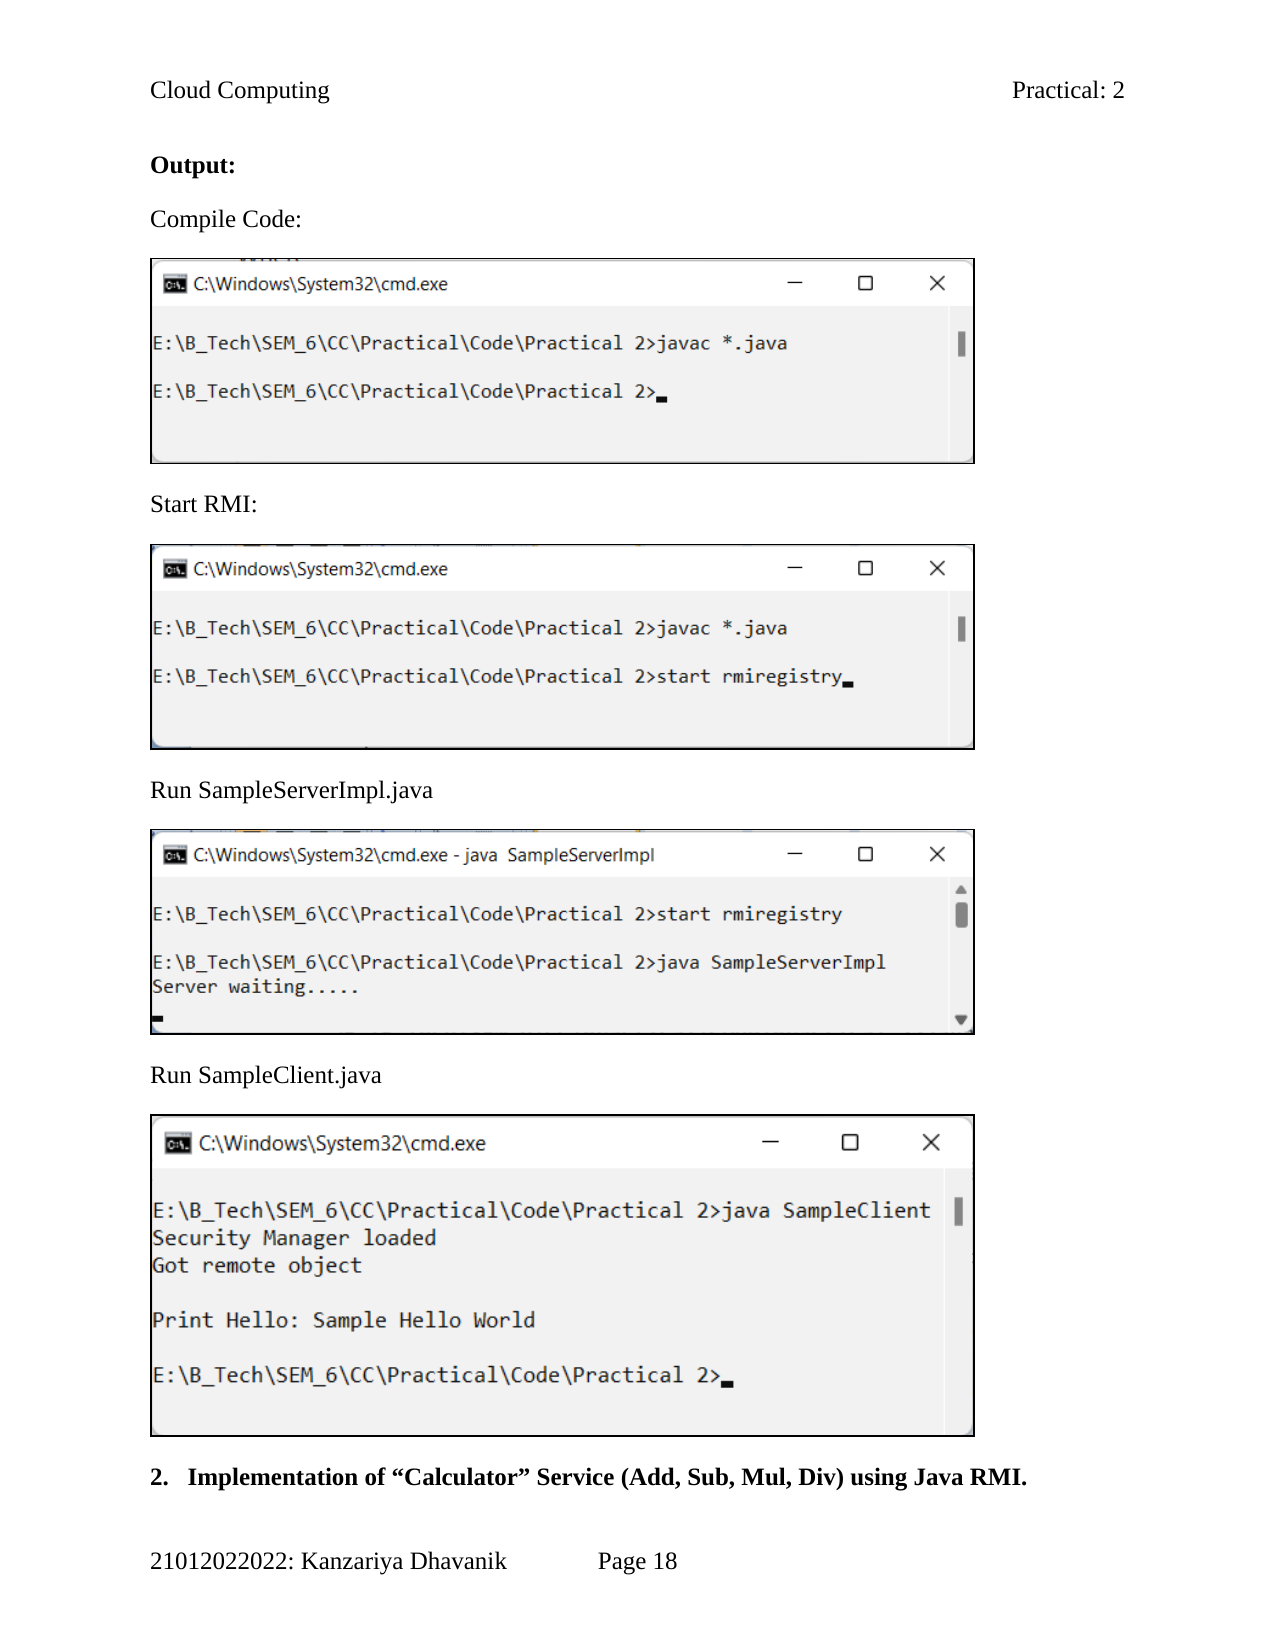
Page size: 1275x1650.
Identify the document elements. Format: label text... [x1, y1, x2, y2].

text Run SampleClient.java [150, 1060, 1125, 1089]
text Run SampleServerImpl.java [150, 775, 1125, 804]
text Compile Code: [150, 204, 1125, 233]
text Output: [150, 150, 1125, 179]
picture [152, 830, 973, 1033]
list Implementation of “Calculator” Service (Add, Sub, Mul, Div) using Java RMI. [150, 1462, 1125, 1491]
picture [152, 545, 973, 748]
text Start RMI: [150, 489, 1125, 518]
picture [152, 1116, 973, 1435]
picture [152, 259, 973, 463]
